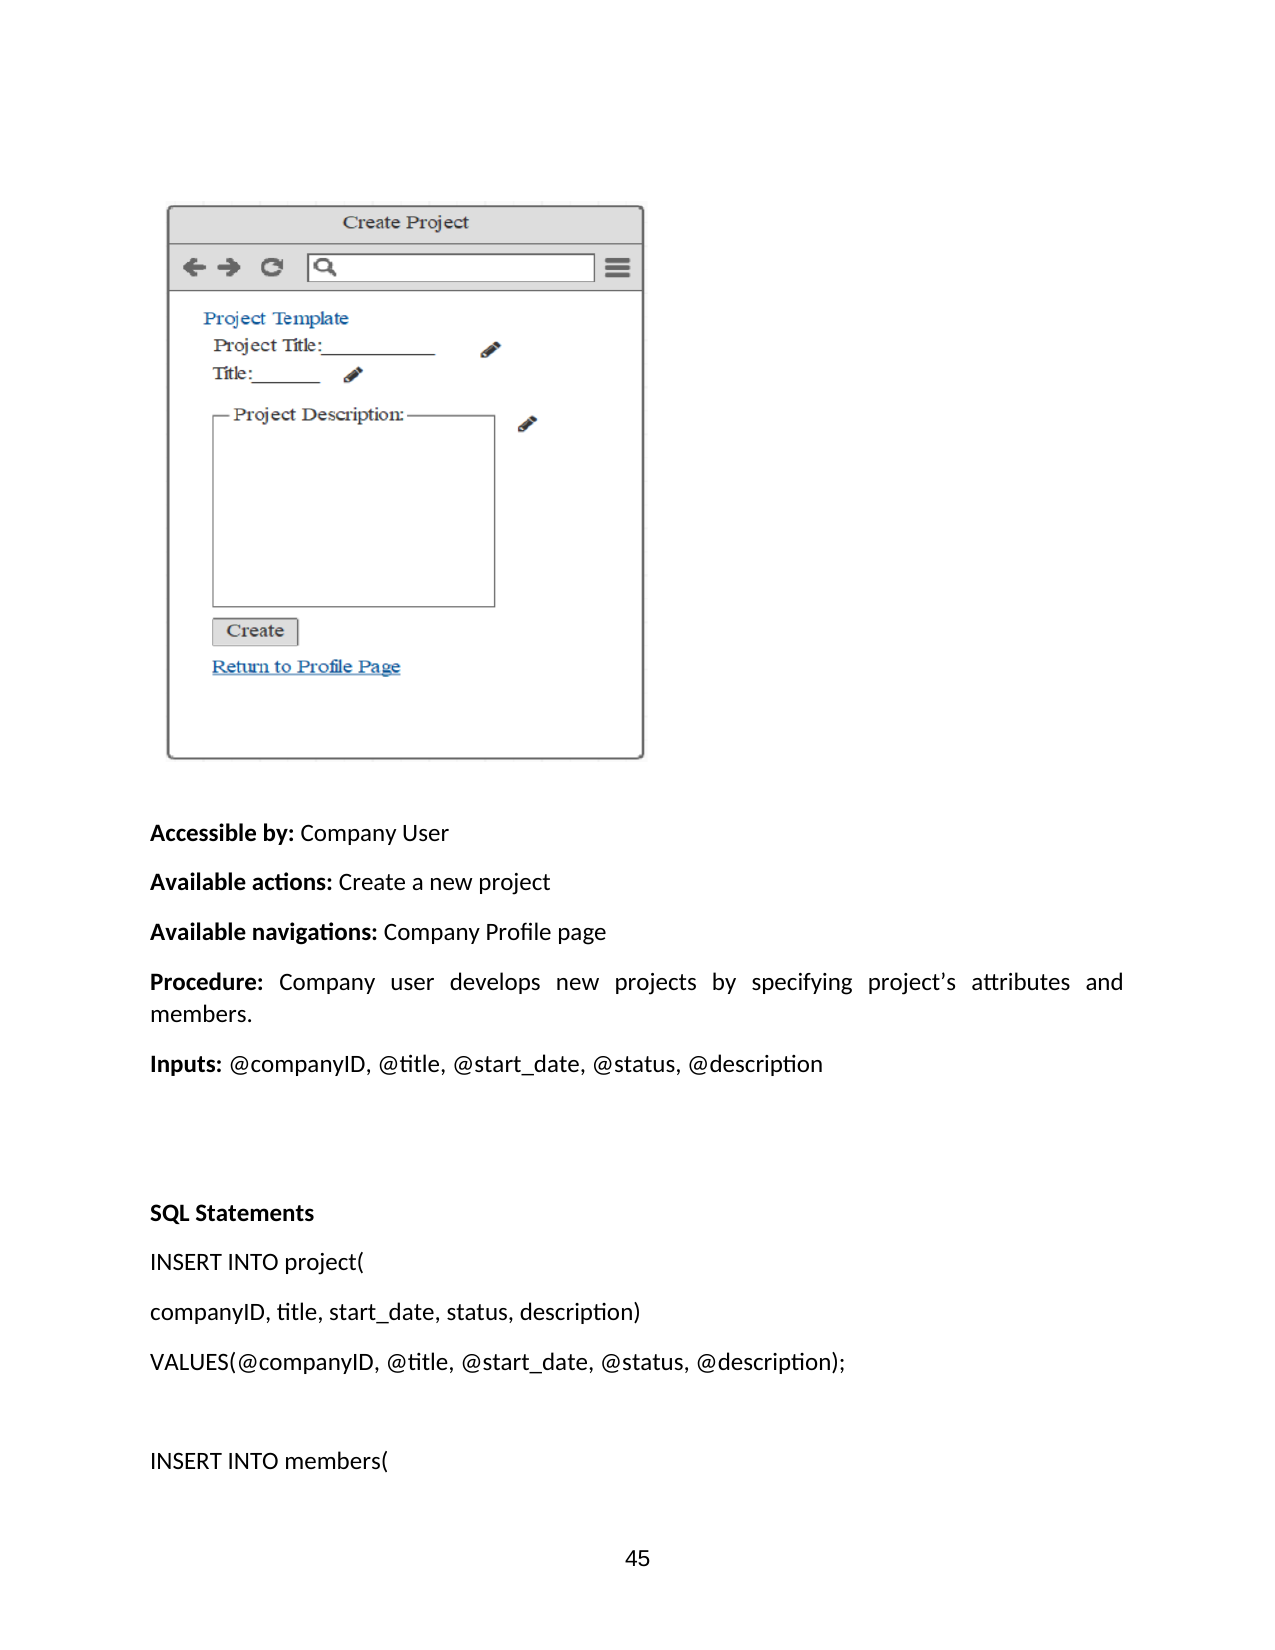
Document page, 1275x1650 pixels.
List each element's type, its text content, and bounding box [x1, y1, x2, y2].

text SQL Statements [150, 1197, 1125, 1227]
text companyID, title, start_date, status, description) [150, 1296, 1125, 1327]
text Available navigations: Company Profile page [150, 916, 1125, 947]
picture [165, 201, 648, 762]
text VALUES(@companyID, @title, @start_date, @status, @description); [150, 1346, 1125, 1376]
text Inputs: @companyID, @title, @start_date, @status, @description [150, 1048, 1125, 1079]
text Available actions: Create a new project [150, 866, 1125, 897]
text INSERT INTO members( [150, 1445, 1125, 1475]
text Procedure: Company user develops new projects by specifying project’s attributes and members. [150, 966, 1125, 1029]
text INSERT INTO project( [150, 1246, 1125, 1277]
text Accessible by: Company User [150, 817, 1125, 847]
